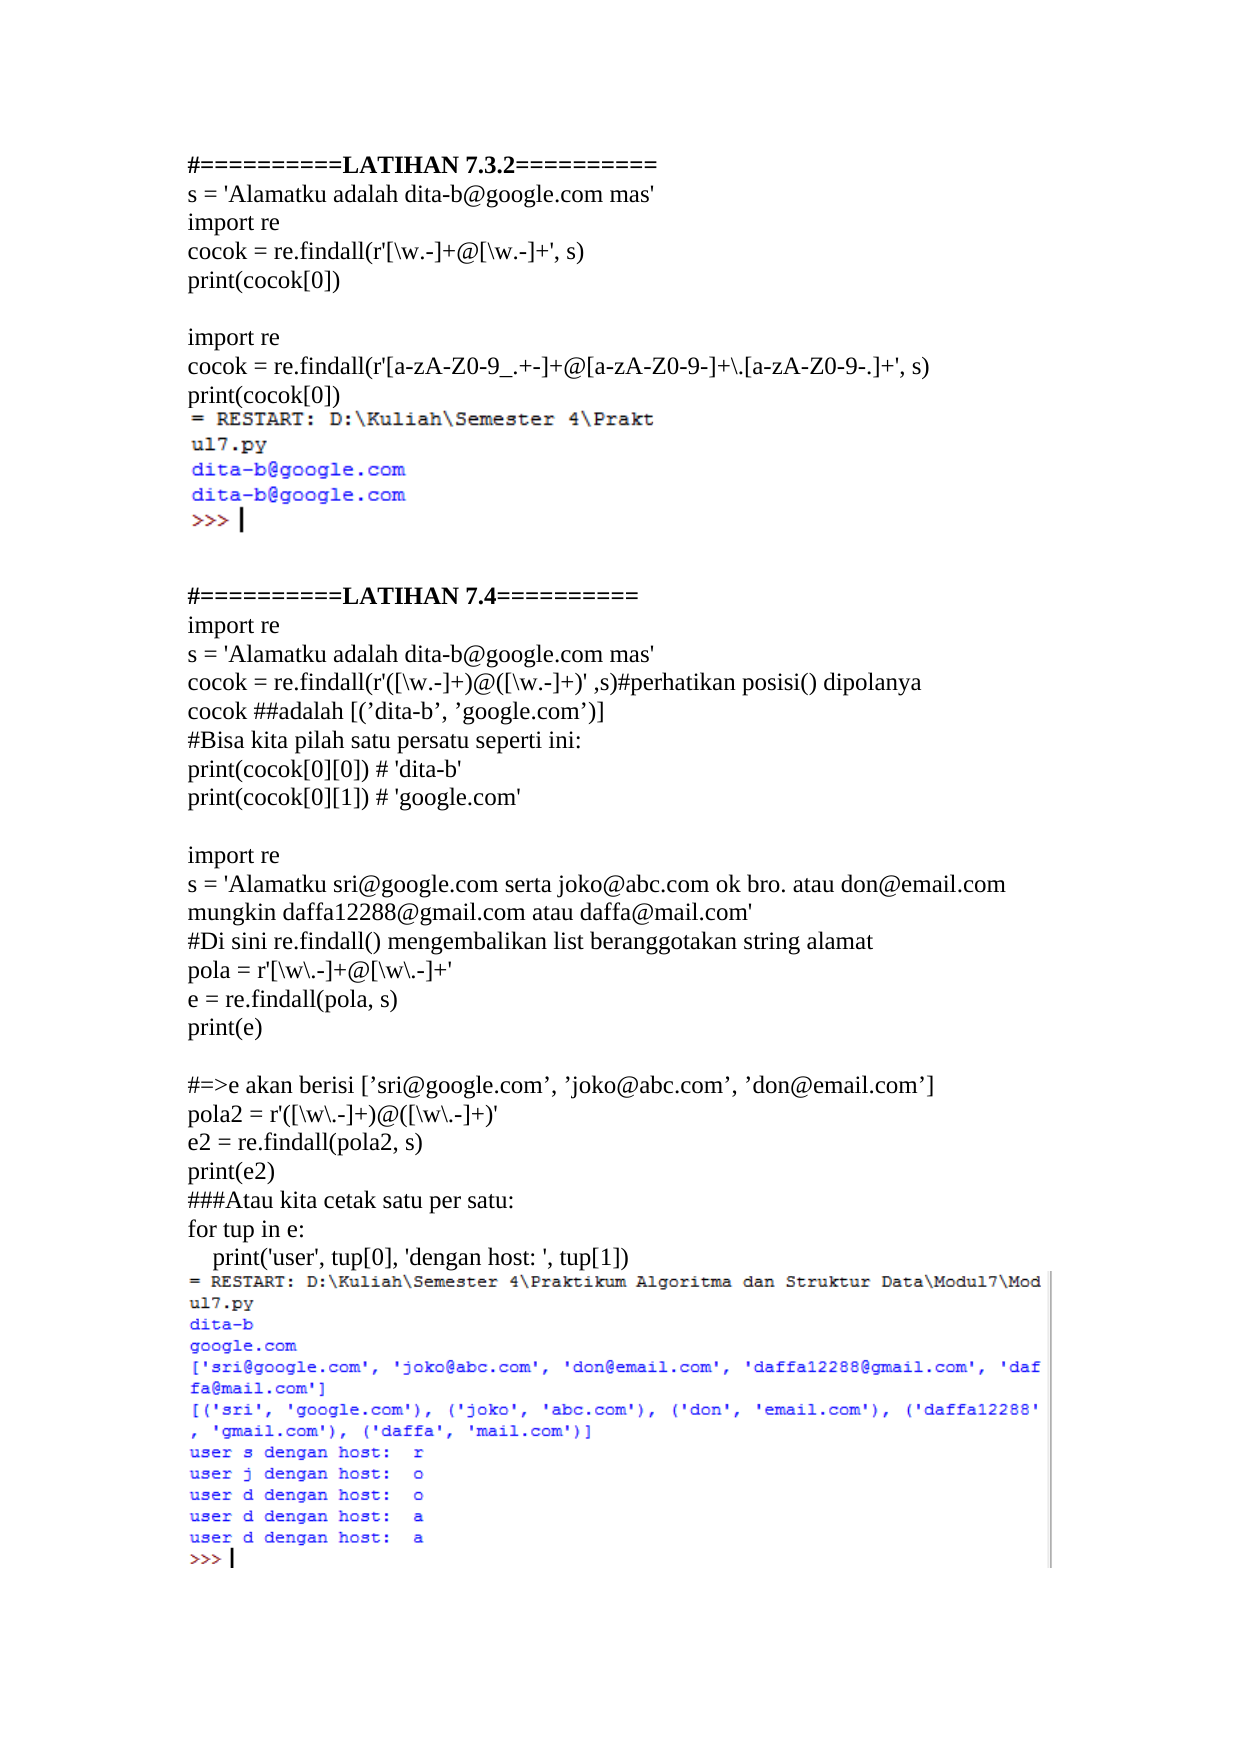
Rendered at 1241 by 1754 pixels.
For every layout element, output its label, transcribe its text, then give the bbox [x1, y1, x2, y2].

text #==========LATIHAN 7.3.2========== s = 'Alamatku adalah dita-b@google.com mas' [187, 150, 1053, 207]
picture [187, 1271, 1053, 1568]
text print(cocok[0][0]) # 'dita-b' [187, 754, 1053, 782]
text cocok = re.findall(r'([\w.-]+)@([\w.-]+)' ,s)#perhatikan posisi() dipolanya [187, 667, 1053, 696]
text #=>e akan berisi [’sri@google.com’, ’joko@abc.com’, ’don@email.com’] [187, 1070, 1053, 1099]
text import re [187, 322, 1053, 351]
text #Bisa kita pilah satu persatu seperti ini: [187, 725, 1053, 754]
text print(e) [187, 1012, 1053, 1041]
text cocok = re.findall(r'[\w.-]+@[\w.-]+', s) [187, 236, 1053, 265]
picture [187, 408, 654, 553]
text import re [187, 207, 1053, 236]
text pola = r'[\w\.-]+@[\w\.-]+' [187, 955, 1053, 984]
text import re [187, 840, 1053, 869]
text s = 'Alamatku adalah dita-b@google.com mas' [187, 639, 1053, 667]
text print(cocok[0]) [187, 265, 1053, 294]
text print(e2) [187, 1156, 1053, 1185]
text ###Atau kita cetak satu per satu: [187, 1185, 1053, 1214]
text e2 = re.findall(pola2, s) [187, 1127, 1053, 1156]
text cocok ##adalah [(’dita-b’, ’google.com’)] [187, 696, 1053, 725]
text print('user', tup[0], 'dengan host: ', tup[1]) [187, 1242, 1053, 1271]
text pola2 = r'([\w\.-]+)@([\w\.-]+)' [187, 1099, 1053, 1127]
text print(cocok[0][1]) # 'google.com' [187, 782, 1053, 811]
text #Di sini re.findall() mengembalikan list beranggotakan string alamat [187, 926, 1053, 955]
text for tup in e: [187, 1214, 1053, 1242]
text cocok = re.findall(r'[a-zA-Z0-9_.+-]+@[a-zA-Z0-9-]+\.[a-zA-Z0-9-.]+', s) [187, 351, 1053, 380]
text s = 'Alamatku sri@google.com serta joko@abc.com ok bro. atau don@email.com mungkin daffa12288@gmail.com atau daffa@mail.com' [187, 869, 1053, 926]
text import re [187, 610, 1053, 639]
text e = re.findall(pola, s) [187, 984, 1053, 1012]
